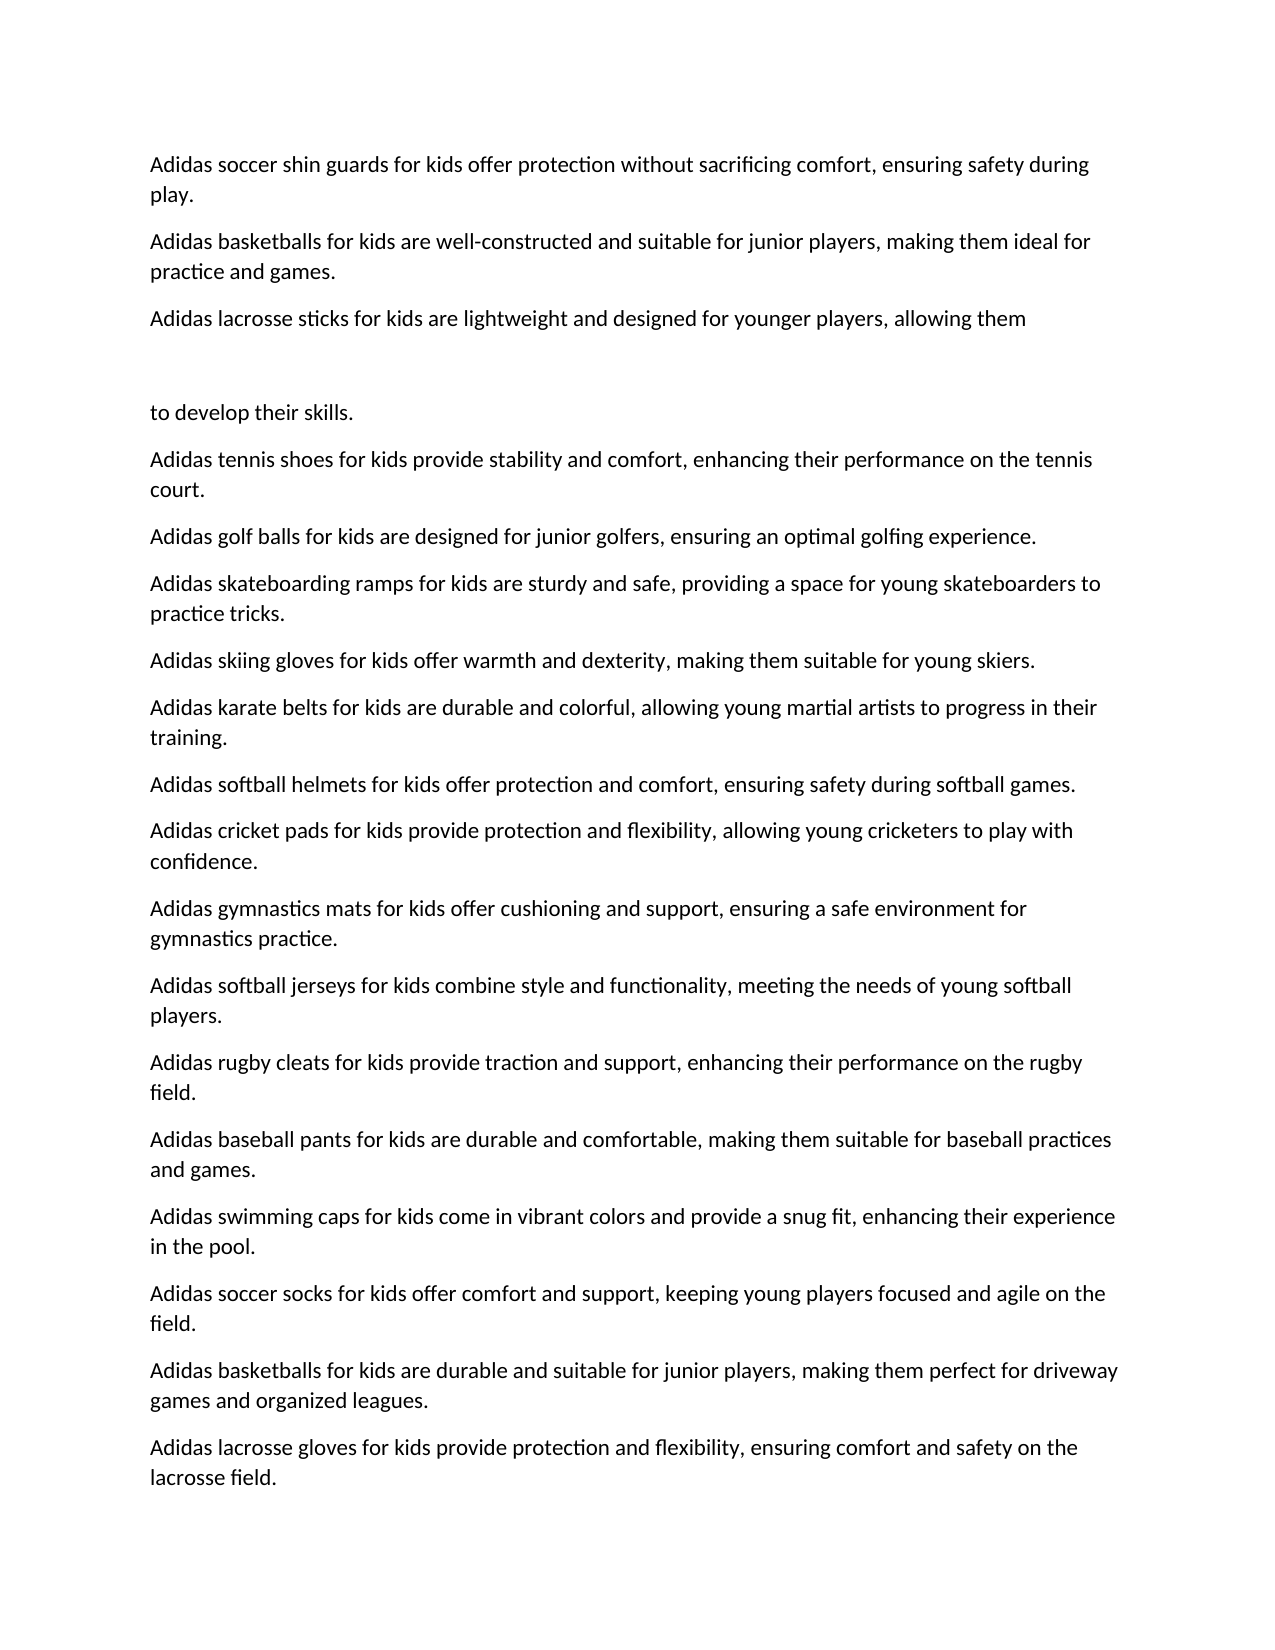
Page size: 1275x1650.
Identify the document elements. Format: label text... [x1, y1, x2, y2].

text Adidas tennis shoes for kids provide stability and comfort, enhancing their performance on the tennis court. [150, 445, 1125, 503]
text Adidas swimming caps for kids come in vibrant colors and provide a snug fit, enhancing their experience in the pool. [150, 1202, 1125, 1260]
text Adidas skiing gloves for kids offer warmth and dexterity, making them suitable for young skiers. [150, 646, 1125, 674]
text Adidas soccer socks for kids offer comfort and support, keeping young players focused and agile on the field. [150, 1279, 1125, 1337]
text to develop their skills. [150, 398, 1125, 426]
text Adidas basketballs for kids are well-constructed and suitable for junior players, making them ideal for practice and games. [150, 227, 1125, 285]
text Adidas softball helmets for kids offer protection and comfort, ensuring safety during softball games. [150, 770, 1125, 798]
text Adidas softball jerseys for kids combine style and functionality, meeting the needs of young softball players. [150, 971, 1125, 1029]
text Adidas basketballs for kids are durable and suitable for junior players, making them perfect for driveway games and organized leagues. [150, 1356, 1125, 1414]
text Adidas golf balls for kids are designed for junior golfers, ensuring an optimal golfing experience. [150, 522, 1125, 550]
text Adidas karate belts for kids are durable and colorful, allowing young martial artists to progress in their training. [150, 693, 1125, 751]
text Adidas lacrosse gloves for kids provide protection and flexibility, ensuring comfort and safety on the lacrosse field. [150, 1433, 1125, 1492]
text Adidas soccer shin guards for kids offer protection without sacrificing comfort, ensuring safety during play. [150, 150, 1125, 208]
text Adidas baseball pants for kids are durable and comfortable, making them suitable for baseball practices and games. [150, 1125, 1125, 1183]
text Adidas lacrosse sticks for kids are lightweight and designed for younger players, allowing them [150, 304, 1125, 332]
text Adidas skateboarding ramps for kids are sturdy and safe, providing a space for young skateboarders to practice tricks. [150, 569, 1125, 627]
text Adidas rugby cleats for kids provide traction and support, enhancing their performance on the rugby field. [150, 1048, 1125, 1106]
text Adidas cricket pads for kids provide protection and flexibility, allowing young cricketers to play with confidence. [150, 817, 1125, 875]
text Adidas gymnastics mats for kids offer cushioning and support, ensuring a safe environment for gymnastics practice. [150, 894, 1125, 952]
